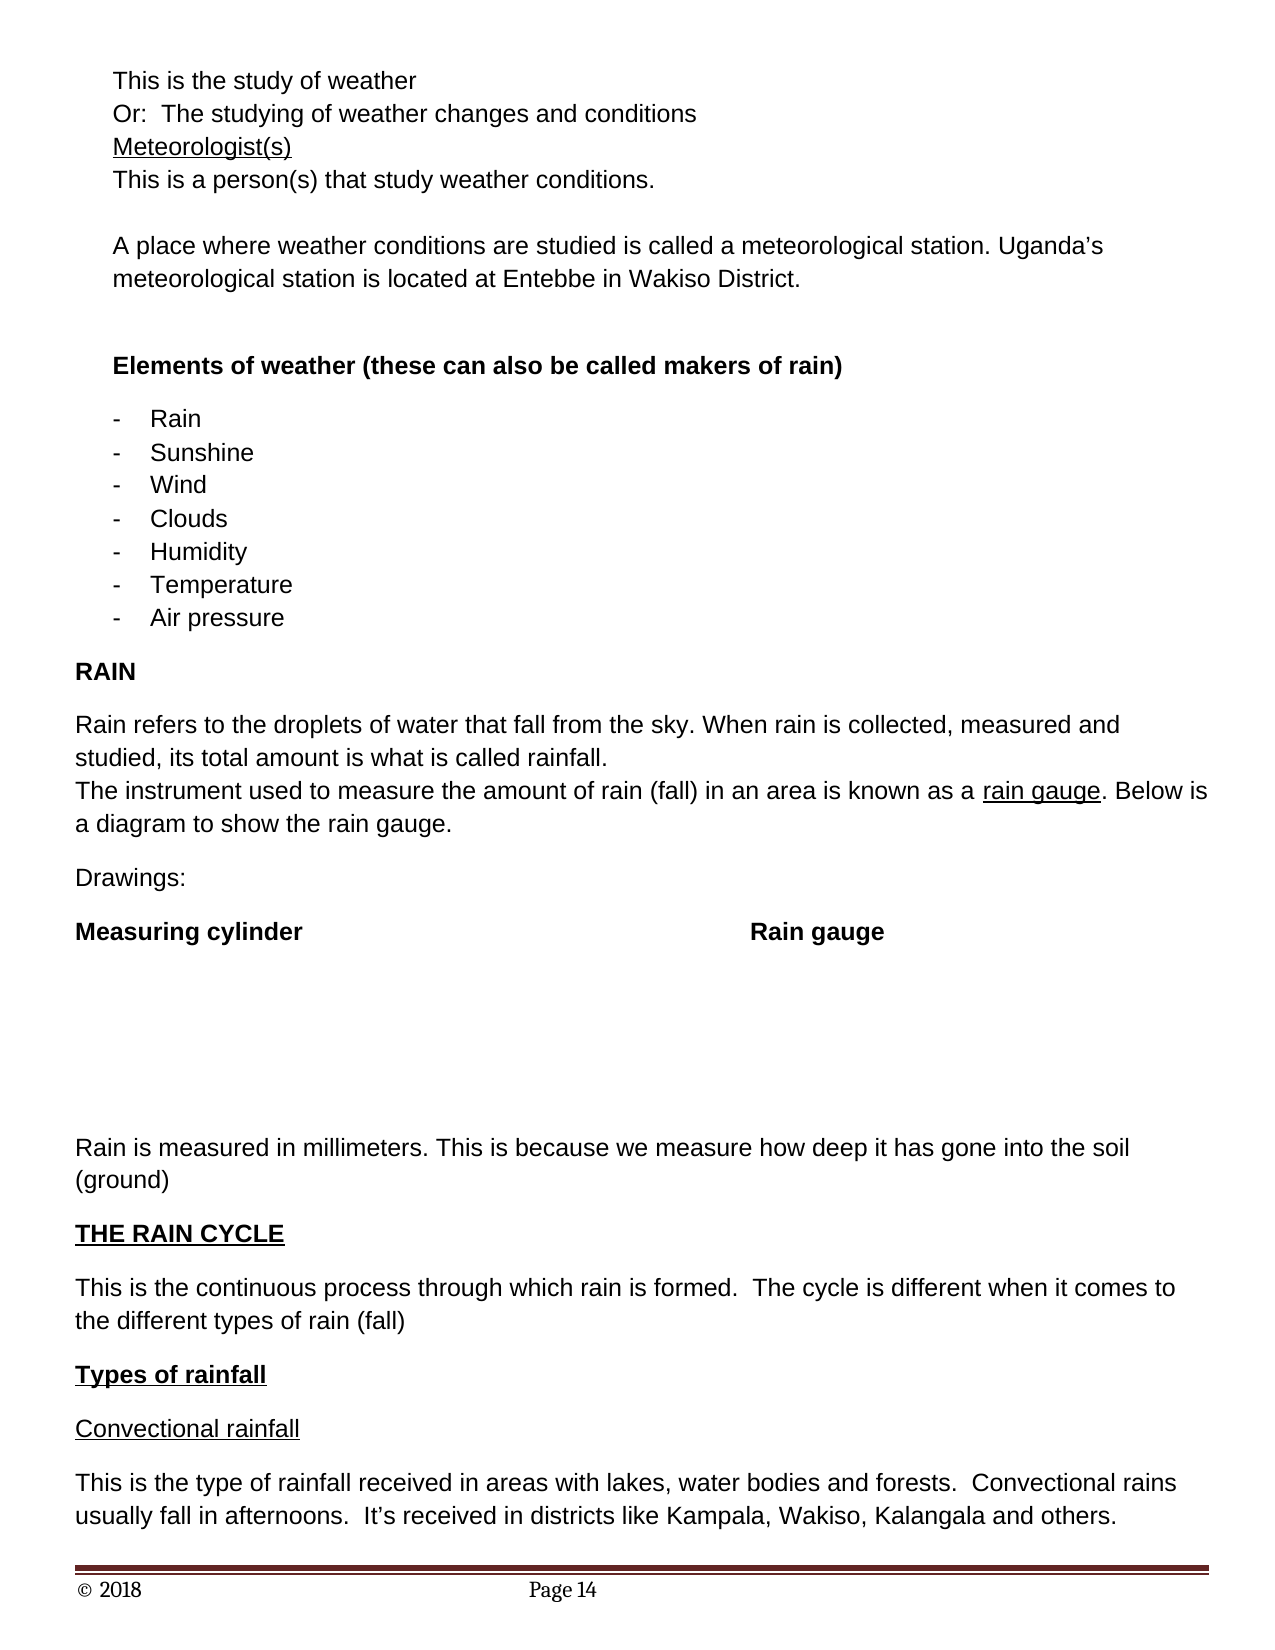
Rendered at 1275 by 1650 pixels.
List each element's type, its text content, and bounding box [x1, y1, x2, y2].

text RAIN [75, 656, 1209, 685]
list Wind [112, 471, 1209, 499]
text Elements of weather (these can also be called makers of rain) [112, 351, 1209, 379]
list Temperature [112, 569, 1209, 598]
text The instrument used to measure the amount of rain (fall) in an area is known as a rain gauge. Below is a diagram to show the rain gauge. [75, 776, 1209, 838]
text THE RAIN CYCLE [75, 1219, 1209, 1248]
text Types of rainfall [75, 1360, 1209, 1389]
text This is the continuous process through which rain is formed. The cycle is different when it comes to the different types of rain (fall) [75, 1273, 1209, 1335]
text Rain refers to the droplets of water that fall from the sky. When rain is collected, measured and studied, its total amount is what is called rainfall. [75, 710, 1209, 772]
list Rain [112, 404, 1209, 433]
text A place where weather conditions are studied is called a meteorological station. Uganda’s meteorological station is located at Entebbe in Wakiso District. [112, 231, 1209, 292]
text Convectional rainfall [75, 1414, 1209, 1443]
text This is the type of rainfall received in areas with lakes, water bodies and forests. Convectional rains usually fall in afternoons. It’s received in districts like Kampala, Wakiso, Kalangala and others. [75, 1468, 1209, 1529]
text Or: The studying of weather changes and conditions [112, 99, 1209, 127]
text This is a person(s) that study weather conditions. [112, 165, 1209, 193]
text Meteorologist(s) [112, 132, 1209, 160]
list Air pressure [112, 603, 1209, 631]
list Humidity [112, 537, 1209, 565]
text Measuring cylinder Rain gauge [75, 917, 1209, 946]
list Sunshine [112, 437, 1209, 466]
text Drawings: [75, 863, 1209, 892]
text Rain is measured in millimeters. This is because we measure how deep it has gone into the soil (ground) [75, 1132, 1209, 1194]
list Clouds [112, 503, 1209, 532]
text This is the study of weather [112, 66, 1209, 94]
